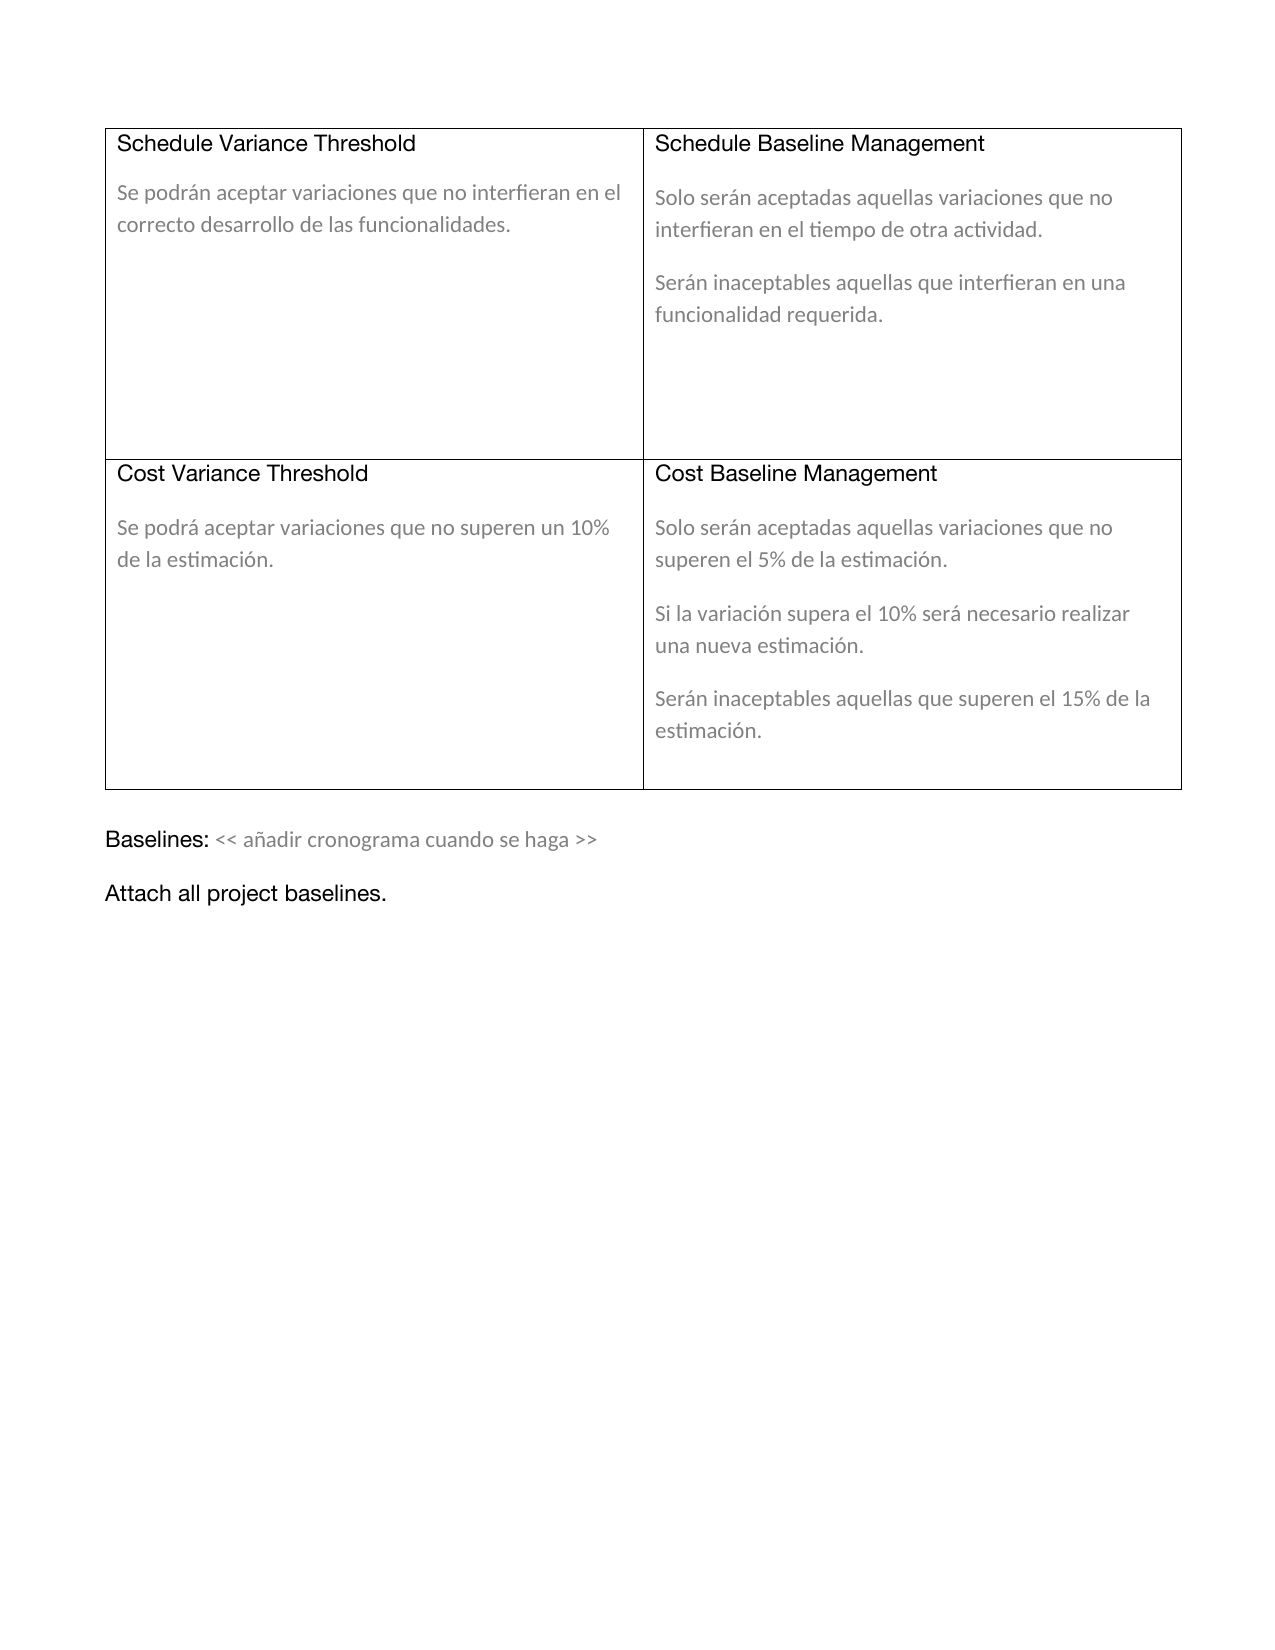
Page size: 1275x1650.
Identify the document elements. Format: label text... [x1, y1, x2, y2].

text Attach all project baselines. [105, 879, 1170, 908]
table_cell Cost Baseline Management Solo serán aceptadas aquellas variaciones que no superen el 5% de la estimación. Si la variación supera el 10% será necesario realizar una nueva estimación. Serán inaceptables aquellas que superen el 15% de la estimación. [644, 460, 1181, 789]
text Baselines: << añadir cronograma cuando se haga >> [105, 826, 1170, 854]
table_cell Schedule Variance Threshold Se podrán aceptar variaciones que no interfieran en el correcto desarrollo de las funcionalidades. [106, 129, 643, 458]
table_cell Schedule Baseline Management Solo serán aceptadas aquellas variaciones que no interfieran en el tiempo de otra actividad. Serán inaceptables aquellas que interfieran en una funcionalidad requerida. [644, 129, 1181, 458]
table_cell Cost Variance Threshold Se podrá aceptar variaciones que no superen un 10% de la estimación. [106, 460, 643, 789]
